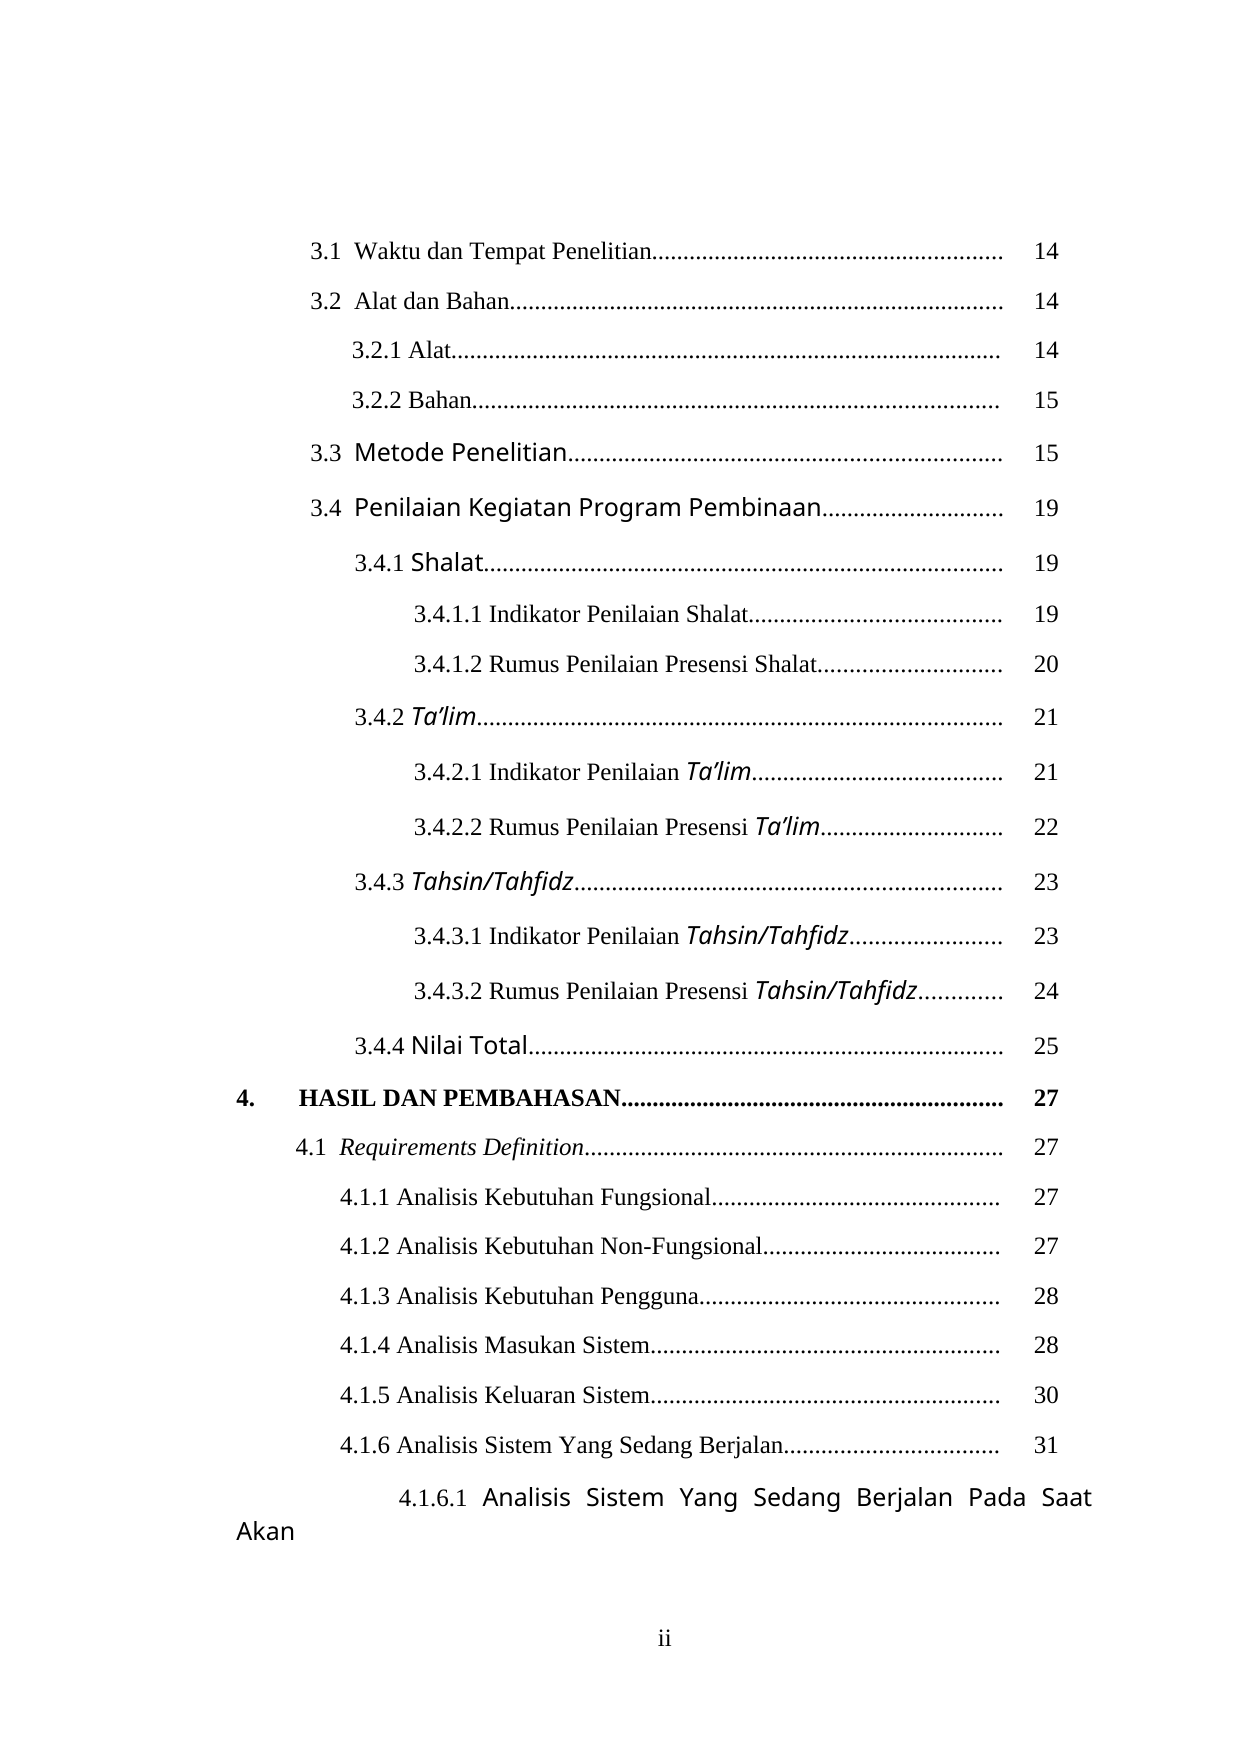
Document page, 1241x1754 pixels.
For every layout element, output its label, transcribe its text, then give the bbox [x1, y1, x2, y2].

text 4.1 Requirements Definition 27 [295, 1132, 1093, 1161]
text 3.4.4 Nilai Total 25 [236, 1028, 1093, 1062]
text 3.1 Waktu dan Tempat Penelitian 14 [310, 236, 1093, 265]
text 4.1.2 Analisis Kebutuhan Non-Fungsional 27 [236, 1231, 1093, 1260]
text 3.4 Penilaian Kegiatan Program Pembinaan 19 [310, 489, 1093, 523]
text 3.3 Metode Penelitian 15 [310, 434, 1093, 469]
text 3.2.1 Alat 14 [295, 335, 1122, 364]
text 4.1.5 Analisis Keluaran Sistem 30 [236, 1380, 1093, 1409]
text 4.1.4 Analisis Masukan Sistem 28 [236, 1331, 1093, 1359]
text 3.2.2 Bahan 15 [295, 385, 1093, 414]
text 4.1.1 Analisis Kebutuhan Fungsional 27 [236, 1182, 1093, 1211]
text 3.2 Alat dan Bahan 14 [310, 286, 1093, 314]
text 3.4.1.1 Indikator Penilaian Shalat 19 [236, 599, 1093, 628]
text 3.4.3.1 Indikator Penilaian Tahsin/Tahfidz 23 [236, 918, 1093, 952]
text 3.4.1.2 Rumus Penilaian Presensi Shalat 20 [236, 649, 1093, 678]
text 4. HASIL DAN PEMBAHASAN 27 [236, 1083, 1093, 1111]
text 3.4.2 Ta’lim 21 [236, 698, 1093, 732]
text 3.4.3 Tahsin/Tahfidz 23 [236, 863, 1093, 897]
text 3.4.3.2 Rumus Penilaian Presensi Tahsin/Tahfidz 24 [236, 973, 1093, 1007]
text 4.1.6.1 Analisis Sistem Yang Sedang Berjalan Pada Saat Akan [236, 1479, 1093, 1547]
text 3.4.2.1 Indikator Penilaian Ta’lim 21 [236, 753, 1093, 787]
text 4.1.6 Analisis Sistem Yang Sedang Berjalan 31 [236, 1430, 1093, 1458]
text 3.4.1 Shalat 19 [295, 544, 1093, 578]
text 3.4.2.2 Rumus Penilaian Presensi Ta’lim 22 [236, 808, 1093, 842]
text 4.1.3 Analisis Kebutuhan Pengguna 28 [236, 1281, 1093, 1310]
